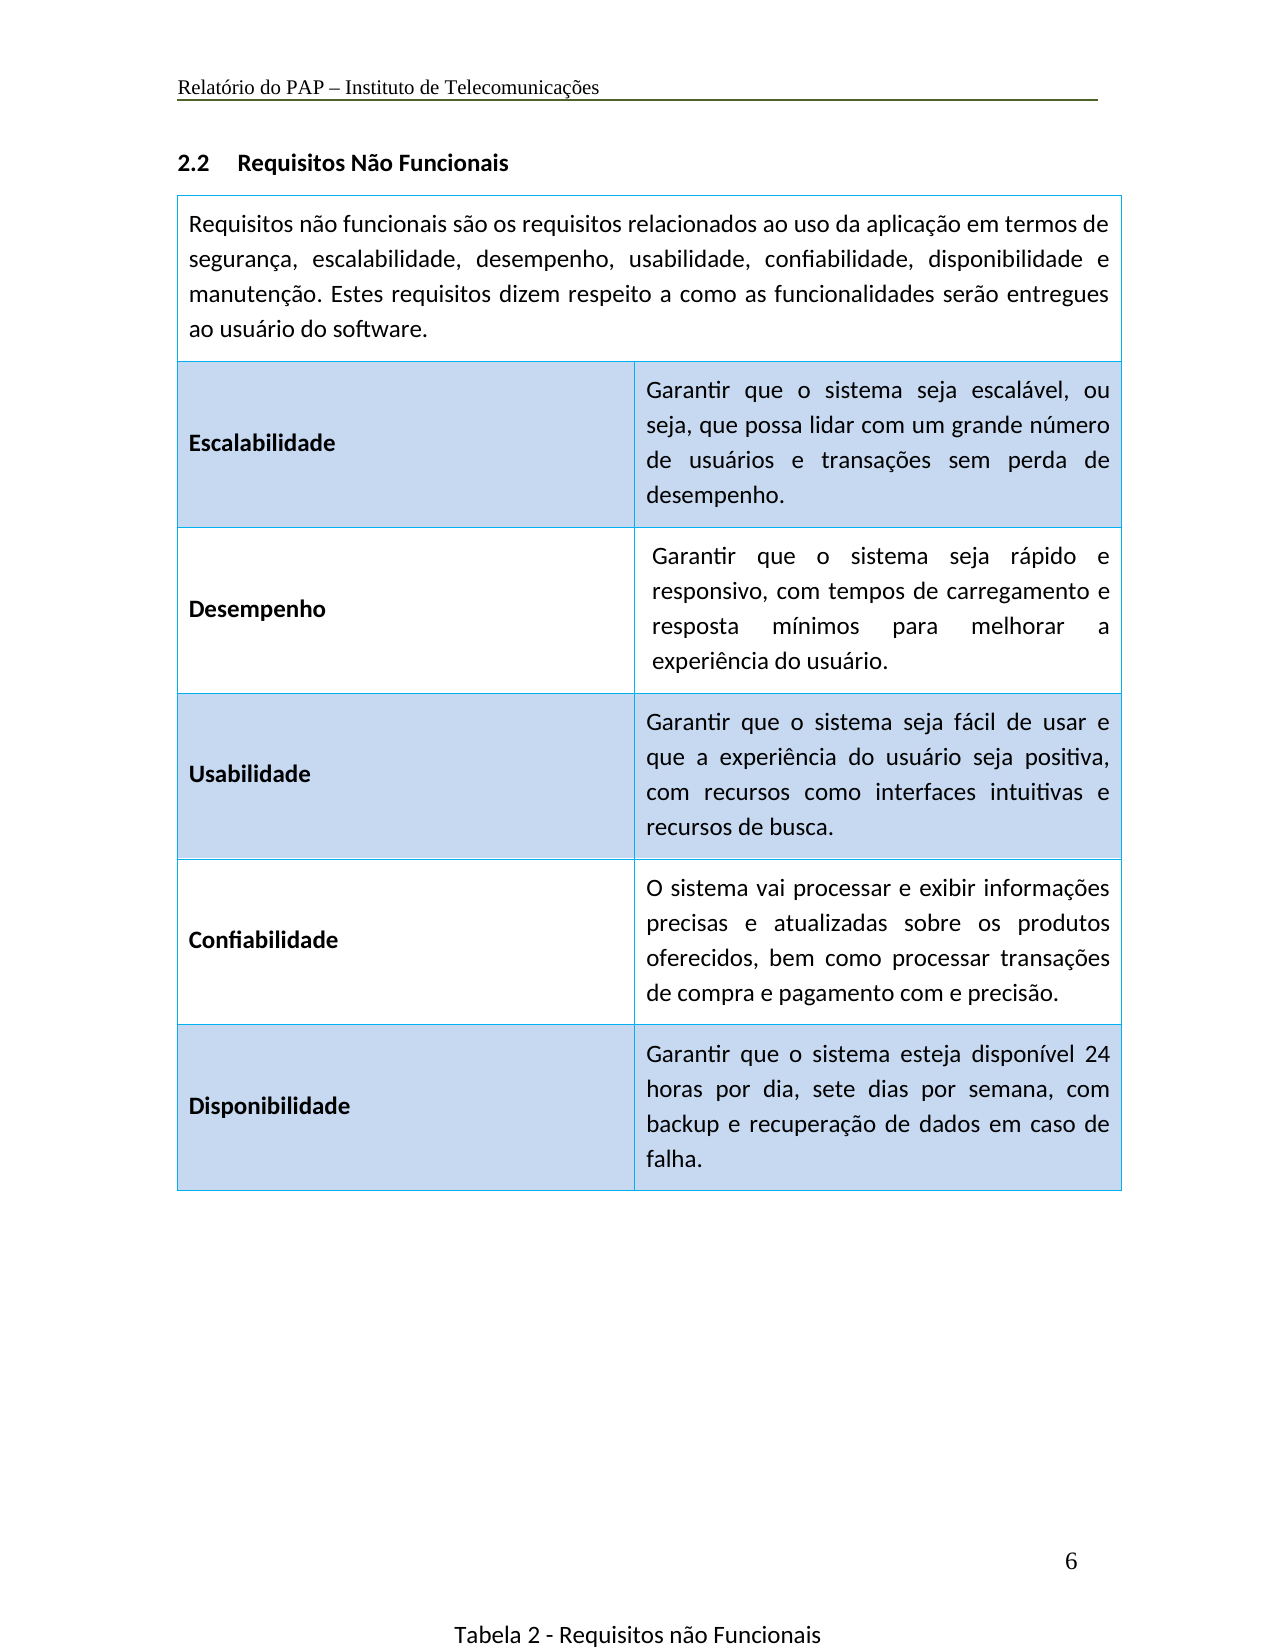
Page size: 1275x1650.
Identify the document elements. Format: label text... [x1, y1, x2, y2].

text Tabela 2 - Requisitos não Funcionais [4, 1619, 1271, 1650]
table_cell Garantir que o sistema esteja disponível 24 horas por dia, sete dias por semana, com backup e recuperação de dados em caso de falha. [635, 1025, 1121, 1190]
subtitle Requisitos Não Funcionais [177, 148, 1098, 178]
table_cell Escalabilidade [178, 362, 634, 527]
table_cell Confiabilidade [178, 860, 634, 1024]
table_header Requisitos não funcionais são os requisitos relacionados ao uso da aplicação em termos de segurança, escalabilidade, desempenho, usabilidade, confiabilidade, disponibilidade e manutenção. Estes requisitos dizem respeito a como as funcionalidades serão entregues ao usuário do software. [178, 196, 1121, 361]
table_cell Disponibilidade [178, 1025, 634, 1190]
table_cell Garantir que o sistema seja rápido e responsivo, com tempos de carregamento e resposta mínimos para melhorar a experiência do usuário. [635, 528, 1121, 693]
table_cell O sistema vai processar e exibir informações precisas e atualizadas sobre os produtos oferecidos, bem como processar transações de compra e pagamento com e precisão. [635, 860, 1121, 1024]
table_cell Garantir que o sistema seja escalável, ou seja, que possa lidar com um grande número de usuários e transações sem perda de desempenho. [635, 362, 1121, 527]
table_cell Desempenho [178, 528, 634, 693]
table_cell Usabilidade [178, 694, 634, 858]
table_cell Garantir que o sistema seja fácil de usar e que a experiência do usuário seja positiva, com recursos como interfaces intuitivas e recursos de busca. [635, 694, 1121, 858]
